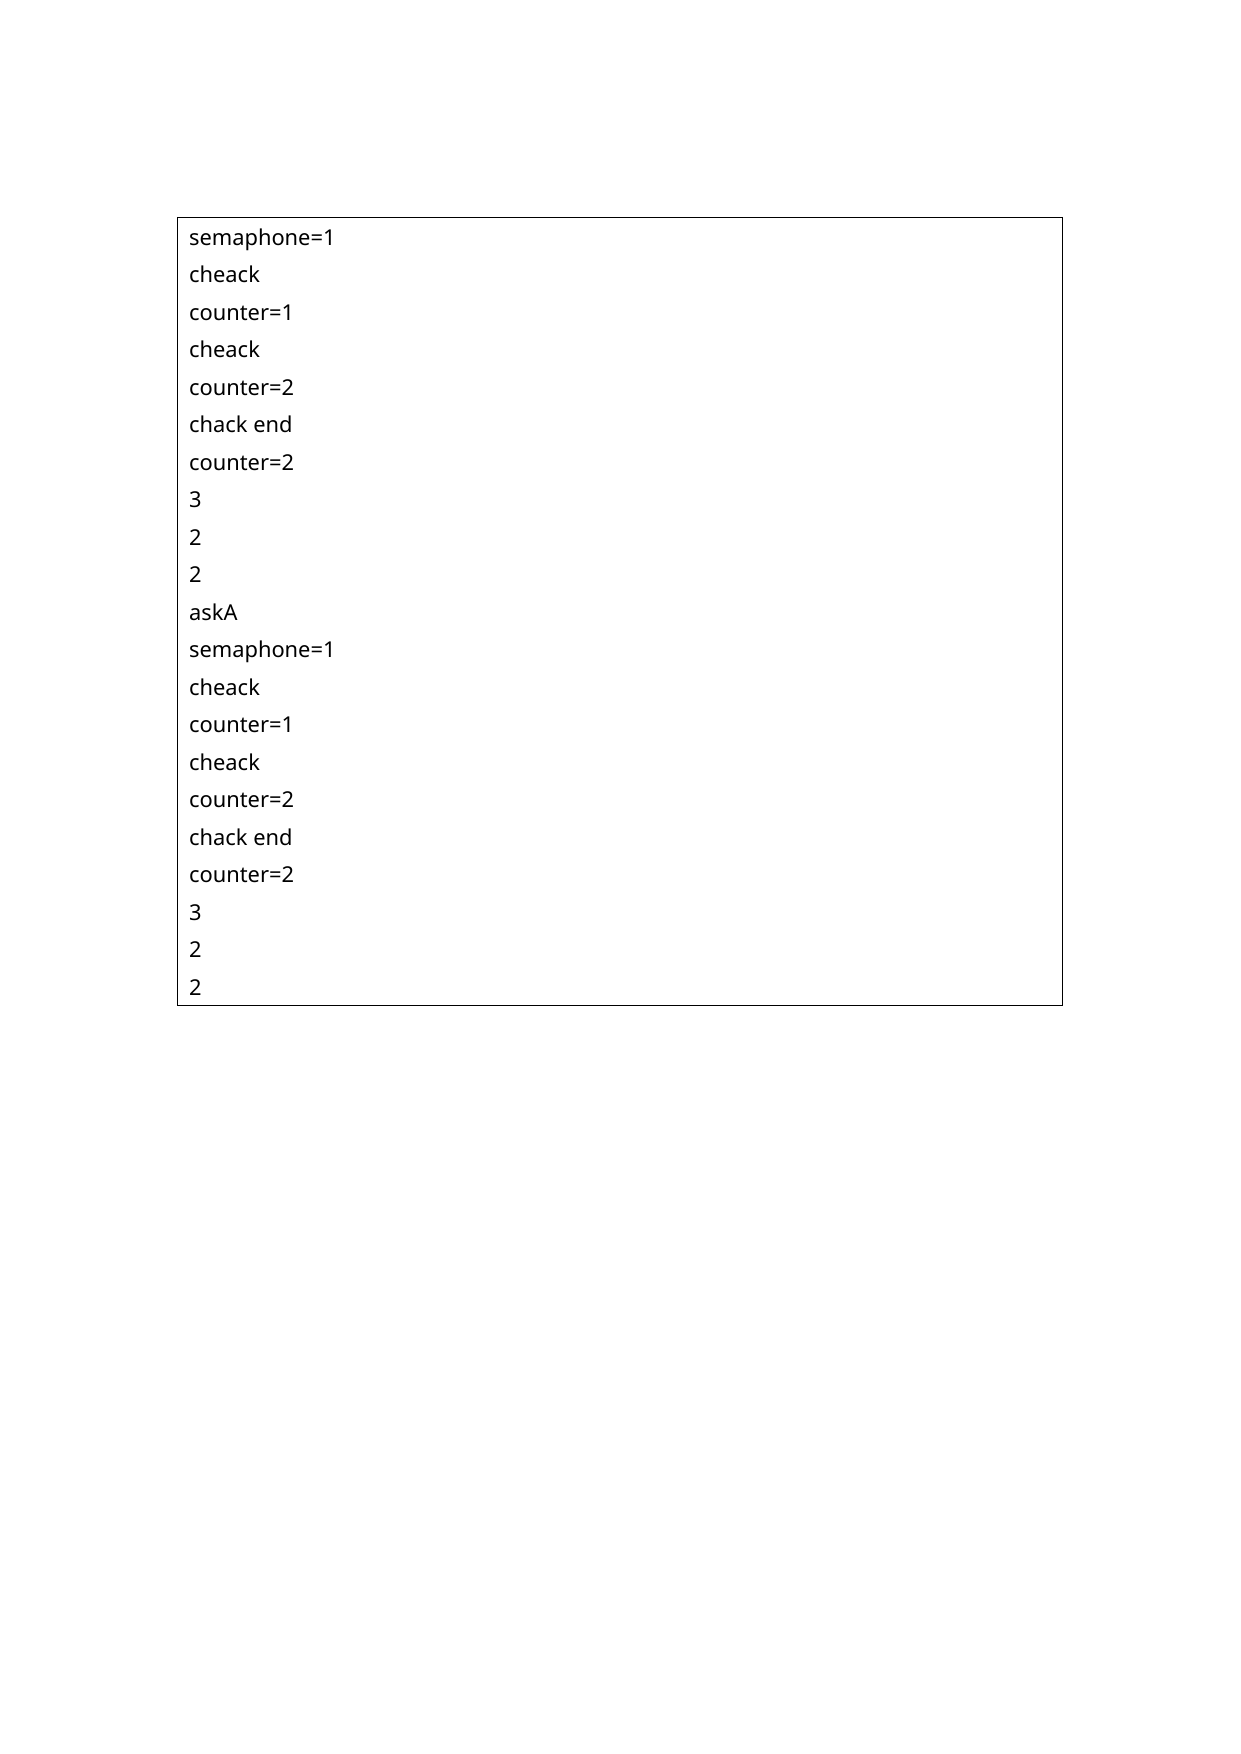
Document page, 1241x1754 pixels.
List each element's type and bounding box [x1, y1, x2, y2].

table_header [178, 218, 1062, 1005]
